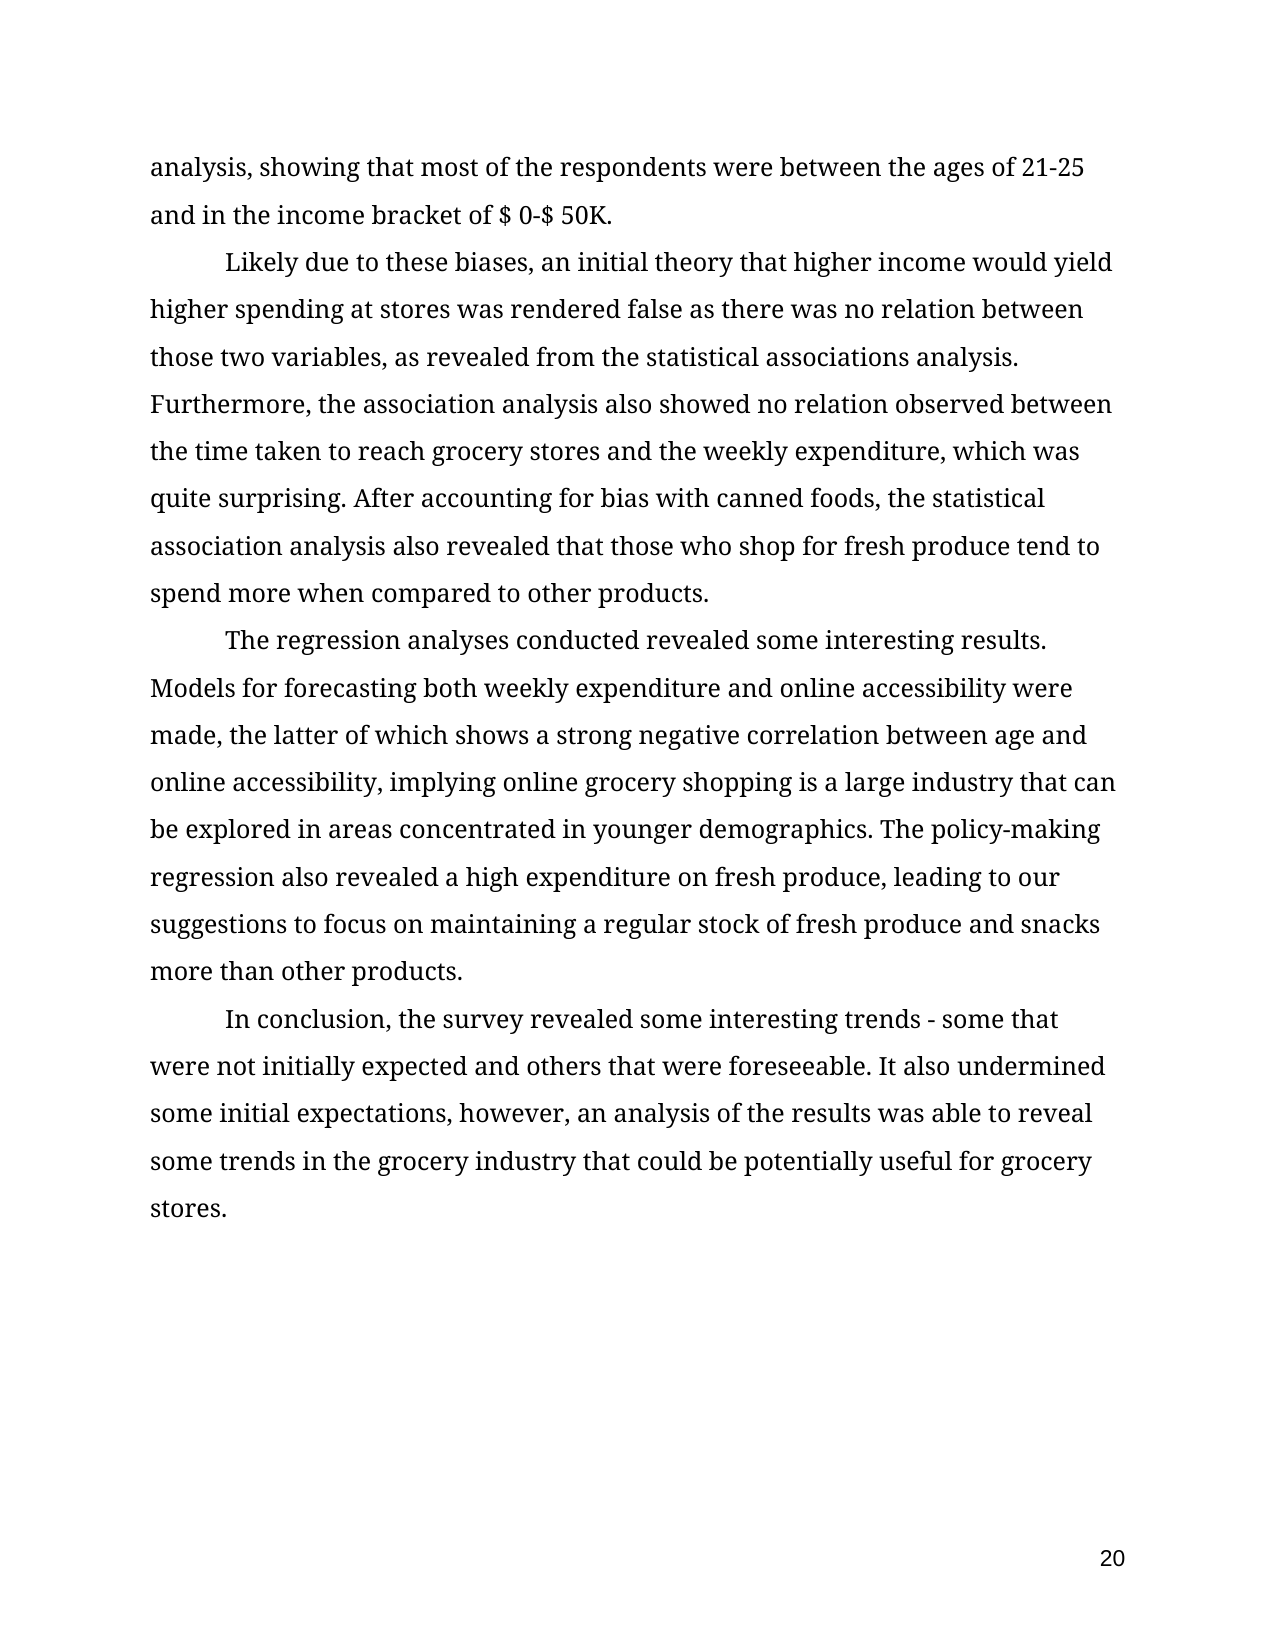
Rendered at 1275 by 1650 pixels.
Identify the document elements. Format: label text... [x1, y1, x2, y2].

text Likely due to these biases, an initial theory that higher income would yield higher spending at stores was rendered false as there was no relation between those two variables, as revealed from the statistical associations analysis. Furthermore, the association analysis also showed no relation observed between the time taken to reach grocery stores and the weekly expenditure, which was quite surprising. After accounting for bias with canned foods, the statistical association analysis also revealed that those who shop for fresh produce tend to spend more when compared to other products. [150, 244, 1125, 610]
text In conclusion, the survey revealed some interesting trends - some that were not initially expected and others that were foreseeable. It also undermined some initial expectations, however, an analysis of the results was able to reveal some trends in the grocery industry that could be potentially useful for grocery stores. [150, 1001, 1125, 1224]
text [150, 150, 1125, 231]
text The regression analyses conducted revealed some interesting results. Models for forecasting both weekly expenditure and online accessibility were made, the latter of which shows a strong negative correlation between age and online accessibility, implying online grocery shopping is a large industry that can be explored in areas concentrated in younger demographics. The policy-making regression also revealed a high expenditure on fresh produce, leading to our suggestions to focus on maintaining a regular stock of fresh produce and snacks more than other products. [150, 623, 1125, 988]
